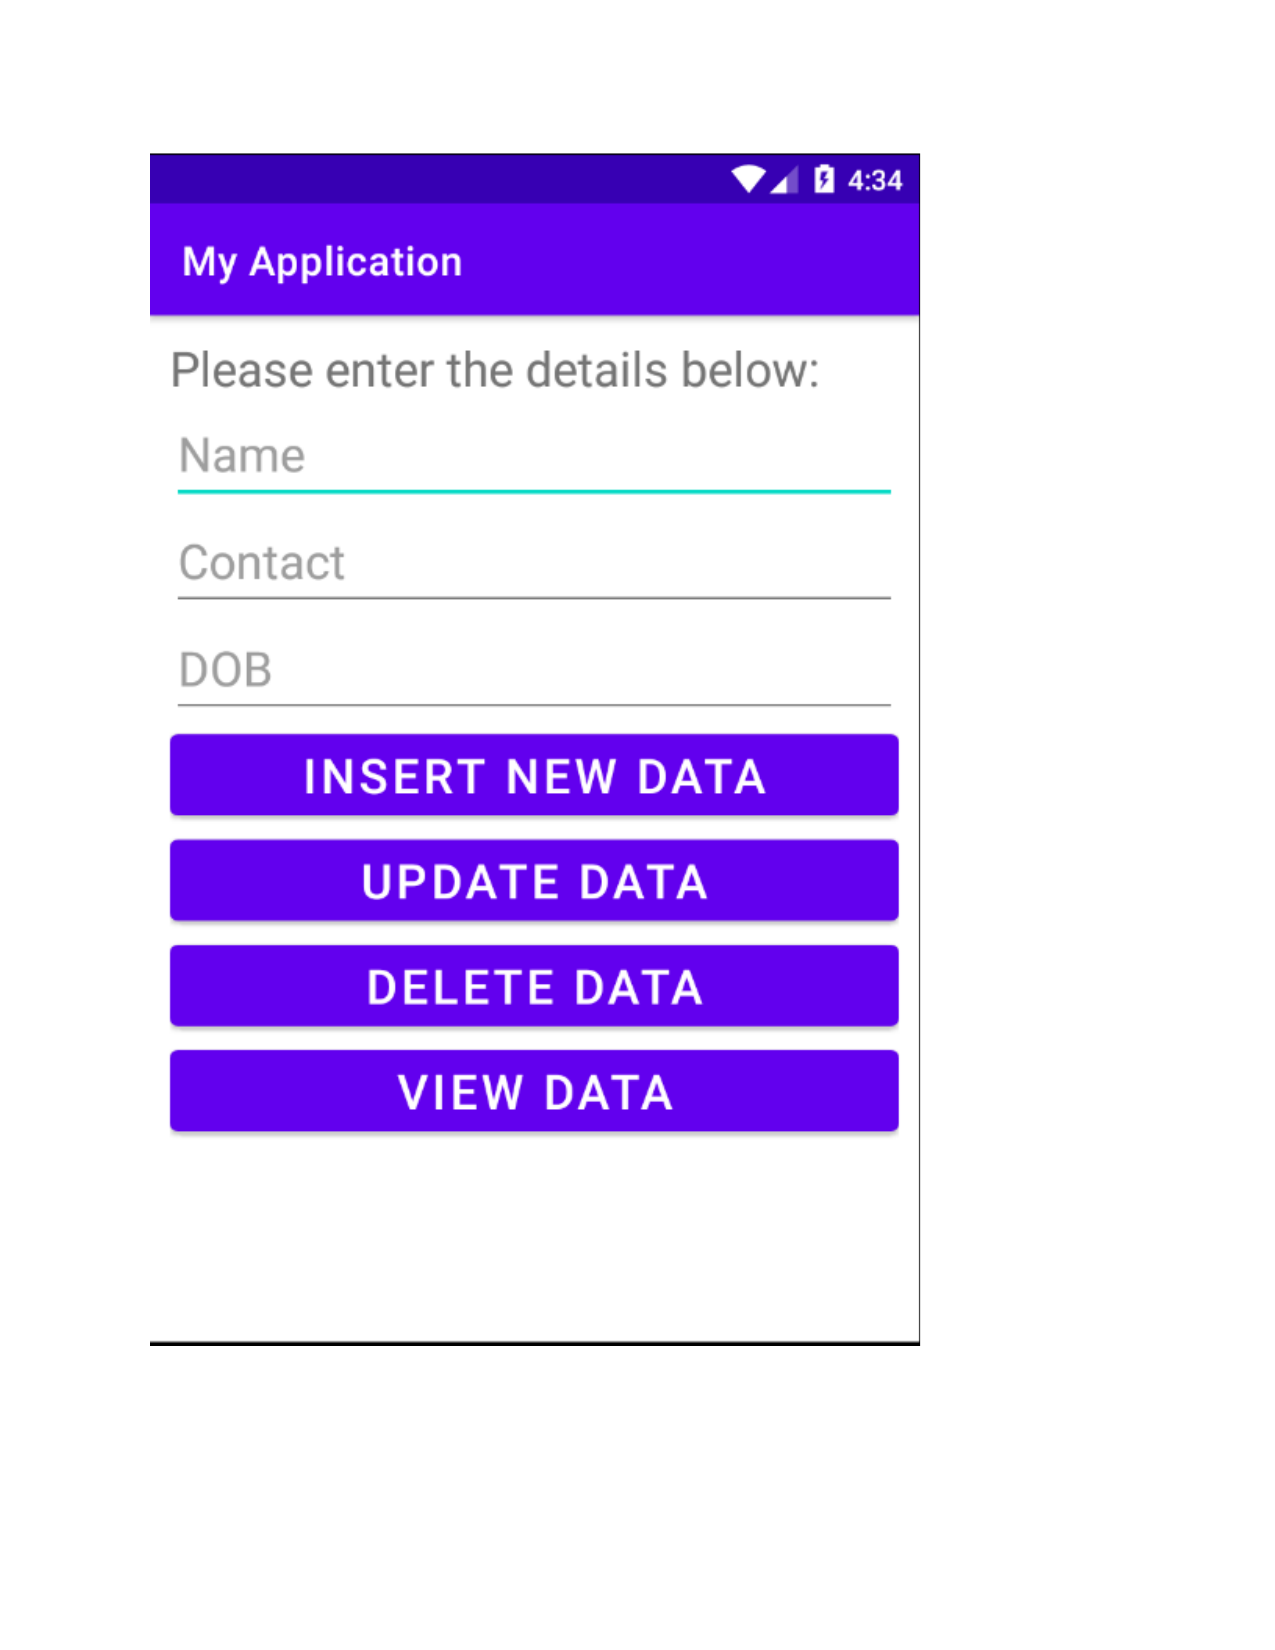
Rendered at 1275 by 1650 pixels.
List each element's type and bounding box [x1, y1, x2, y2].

picture [150, 150, 921, 1346]
